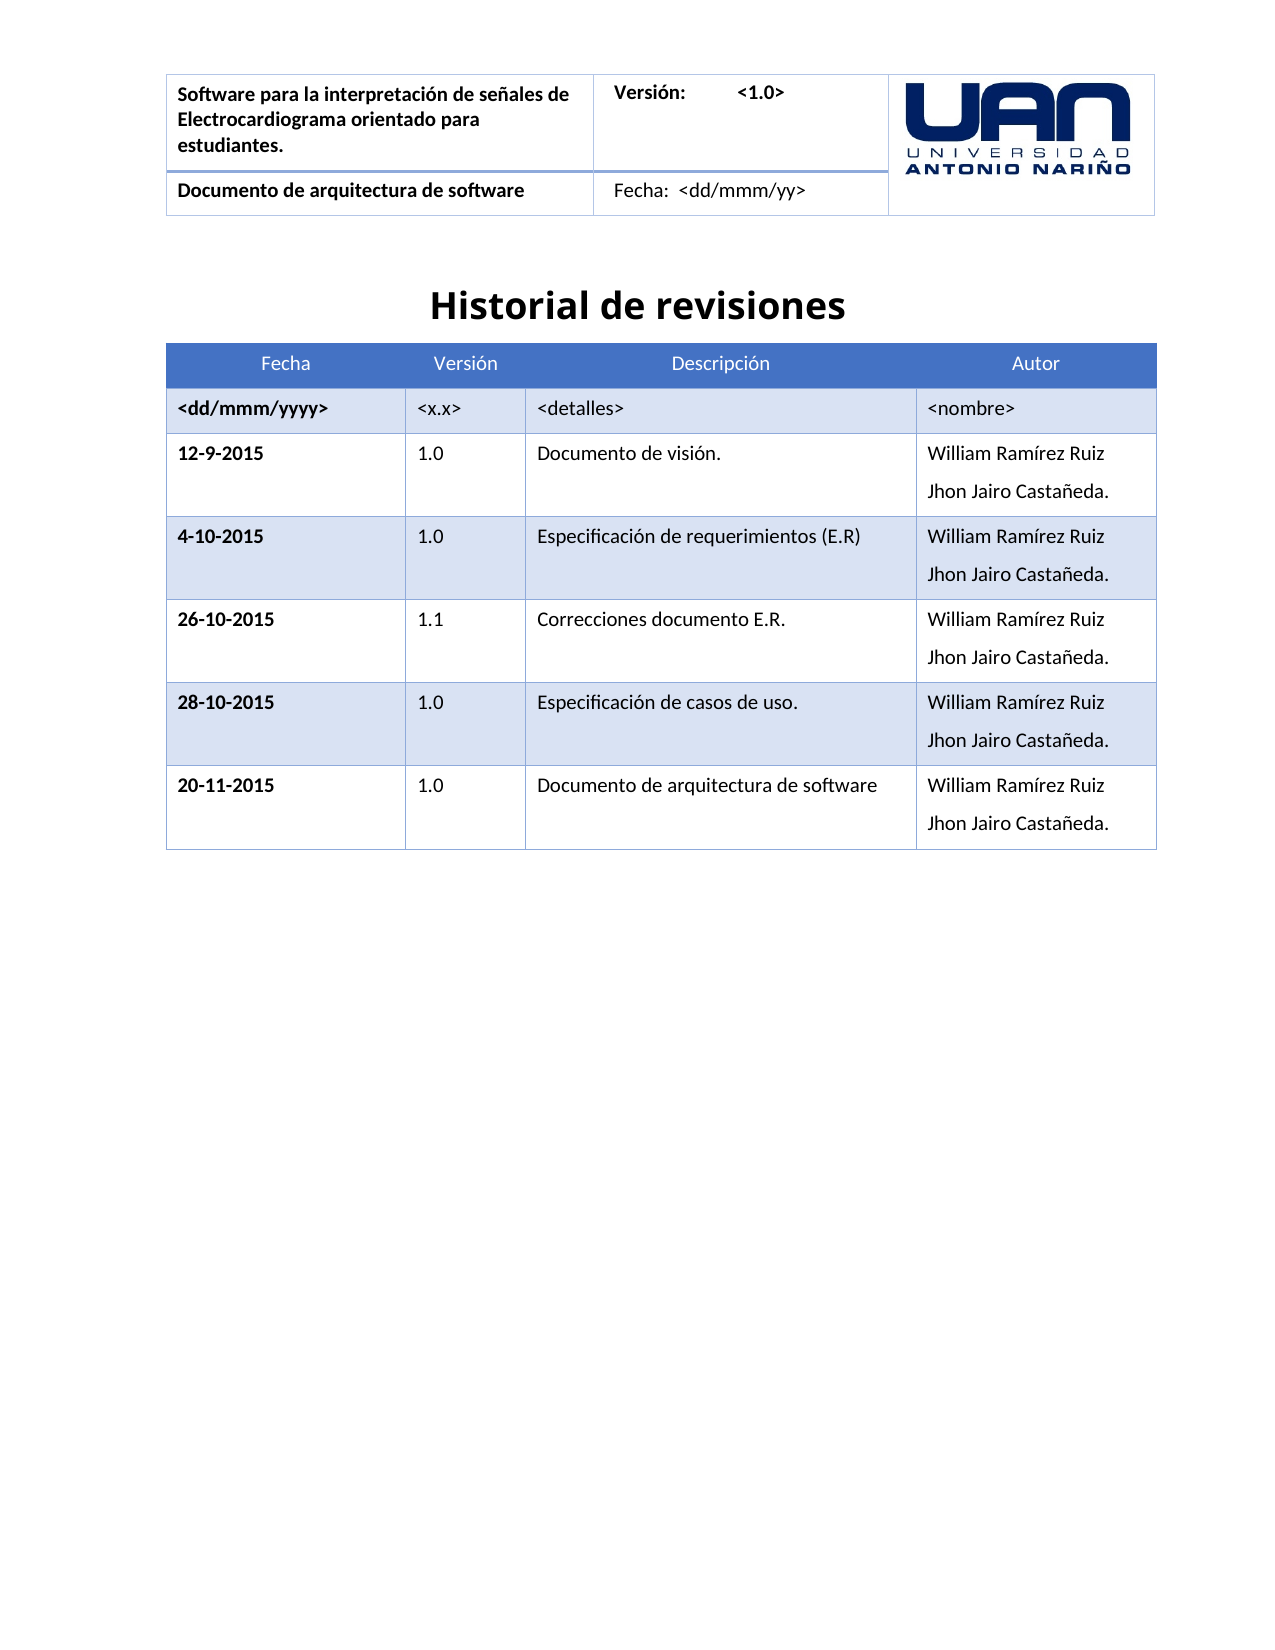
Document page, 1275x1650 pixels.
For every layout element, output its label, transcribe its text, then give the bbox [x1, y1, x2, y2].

table_cell [526, 766, 916, 848]
table_cell William Ramírez Ruiz Jhon Jairo Castañeda. [917, 683, 1156, 765]
table_header Descripción [526, 344, 916, 388]
title Historial de revisiones [177, 279, 1098, 330]
picture [900, 78, 1139, 182]
table_cell 28-10-2015 [167, 683, 405, 765]
table_cell William Ramírez Ruiz Jhon Jairo Castañeda. [917, 766, 1156, 848]
table_cell William Ramírez Ruiz Jhon Jairo Castañeda. [917, 600, 1156, 682]
table_cell <detalles> [526, 389, 916, 433]
table_header Autor [917, 344, 1156, 388]
table_header Versión [406, 344, 525, 388]
table_cell 1.0 [406, 766, 525, 848]
table_cell 4-10-2015 [167, 517, 405, 599]
table_cell William Ramírez Ruiz Jhon Jairo Castañeda. [917, 434, 1156, 516]
table_cell Especificación de casos de uso. [526, 683, 916, 765]
table_cell William Ramírez Ruiz Jhon Jairo Castañeda. [917, 517, 1156, 599]
table_cell 12-9-2015 [167, 434, 405, 516]
table_cell 1.0 [406, 517, 525, 599]
table_cell Documento de visión. [526, 434, 916, 516]
table_cell 26-10-2015 [167, 600, 405, 682]
table_cell <x.x> [406, 389, 525, 433]
table_cell <nombre> [917, 389, 1156, 433]
table_cell 20-11-2015 [167, 766, 405, 848]
table_cell 1.0 [406, 683, 525, 765]
table_header Fecha [167, 344, 405, 388]
table_cell 1.1 [406, 600, 525, 682]
table_cell 1.0 [406, 434, 525, 516]
table_cell Especificación de requerimientos (E.R) [526, 517, 916, 599]
table_cell Correcciones documento E.R. [526, 600, 916, 682]
table_cell <dd/mmm/yyyy> [167, 389, 405, 433]
